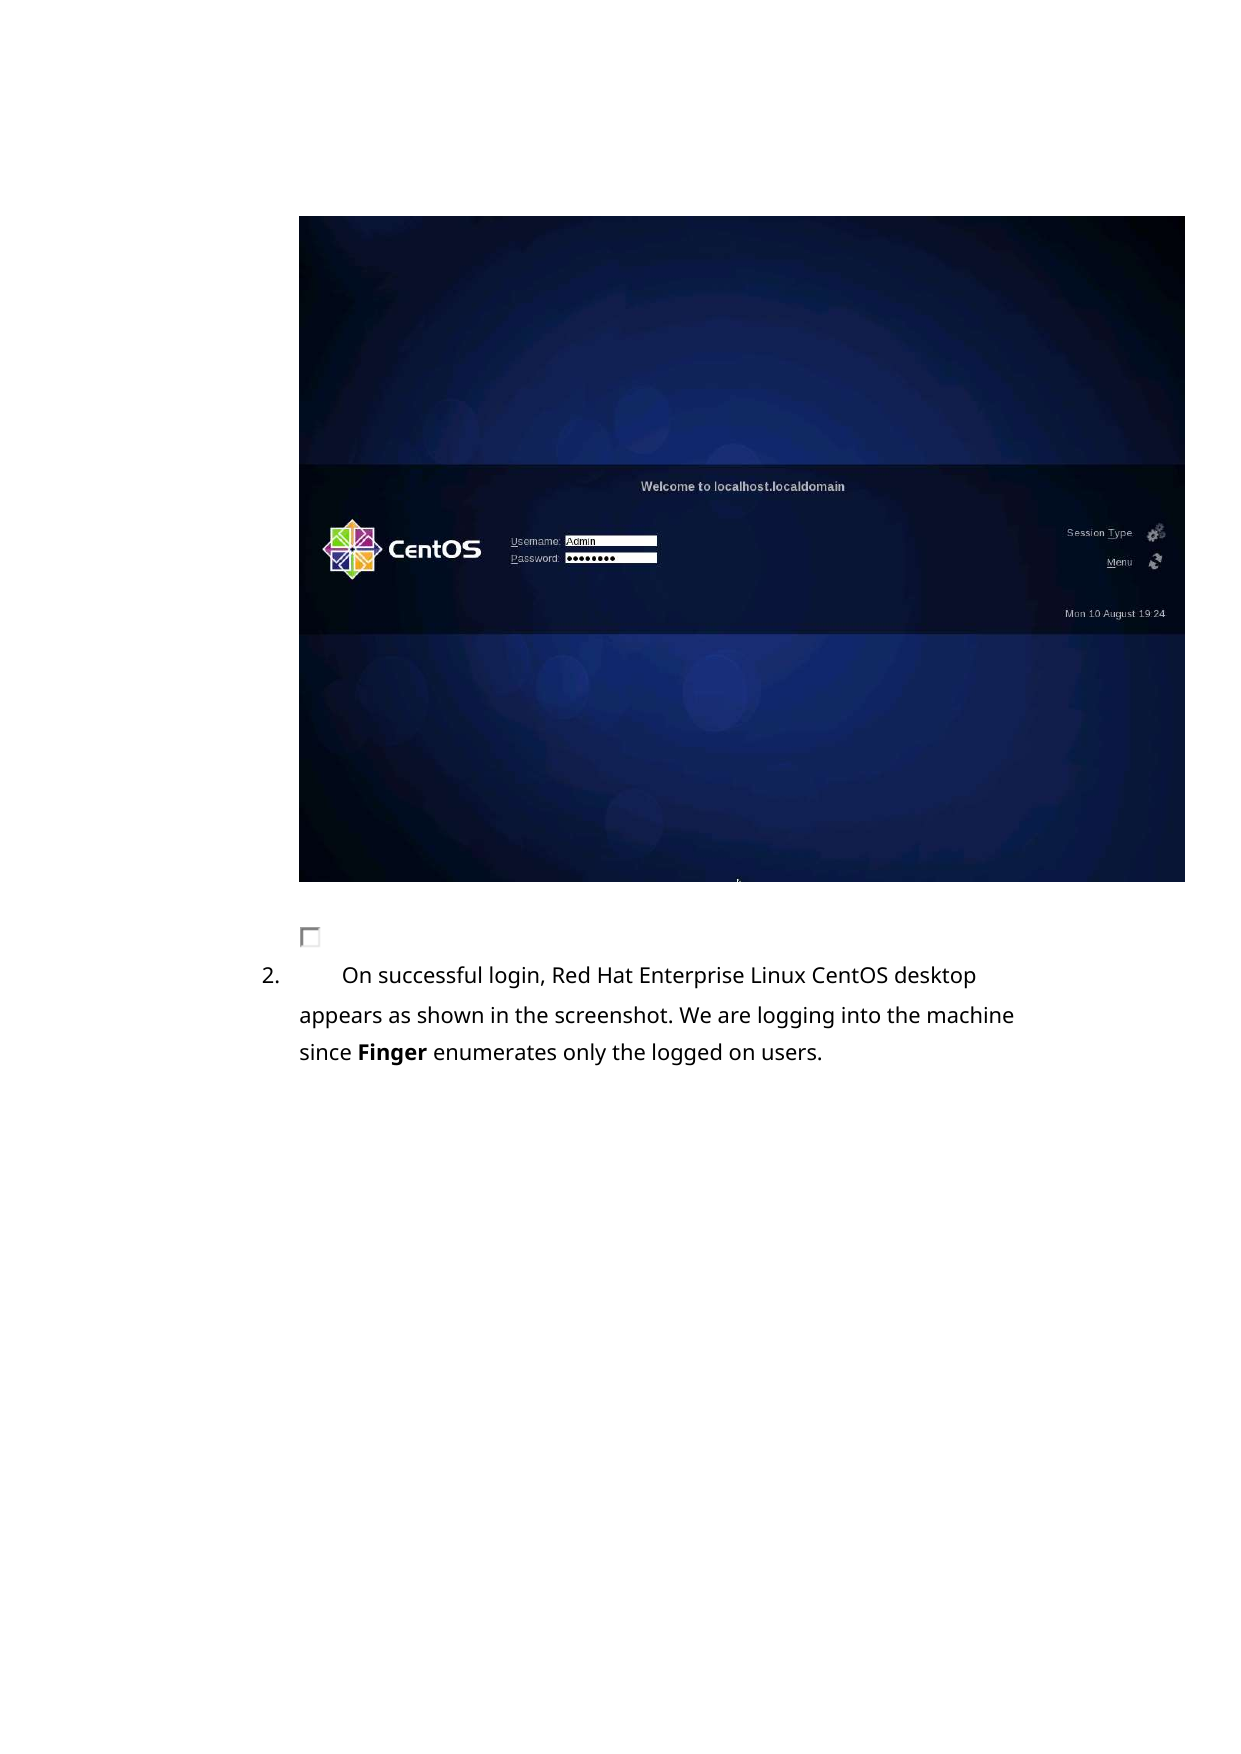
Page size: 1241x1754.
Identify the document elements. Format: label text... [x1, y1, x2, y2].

picture [299, 216, 1185, 882]
list On successful login, Red Hat Enterprise Linux CentOS desktop appears as shown in the screenshot. We are logging into the machine since Finger enumerates only the logged on users. [262, 921, 1063, 1071]
